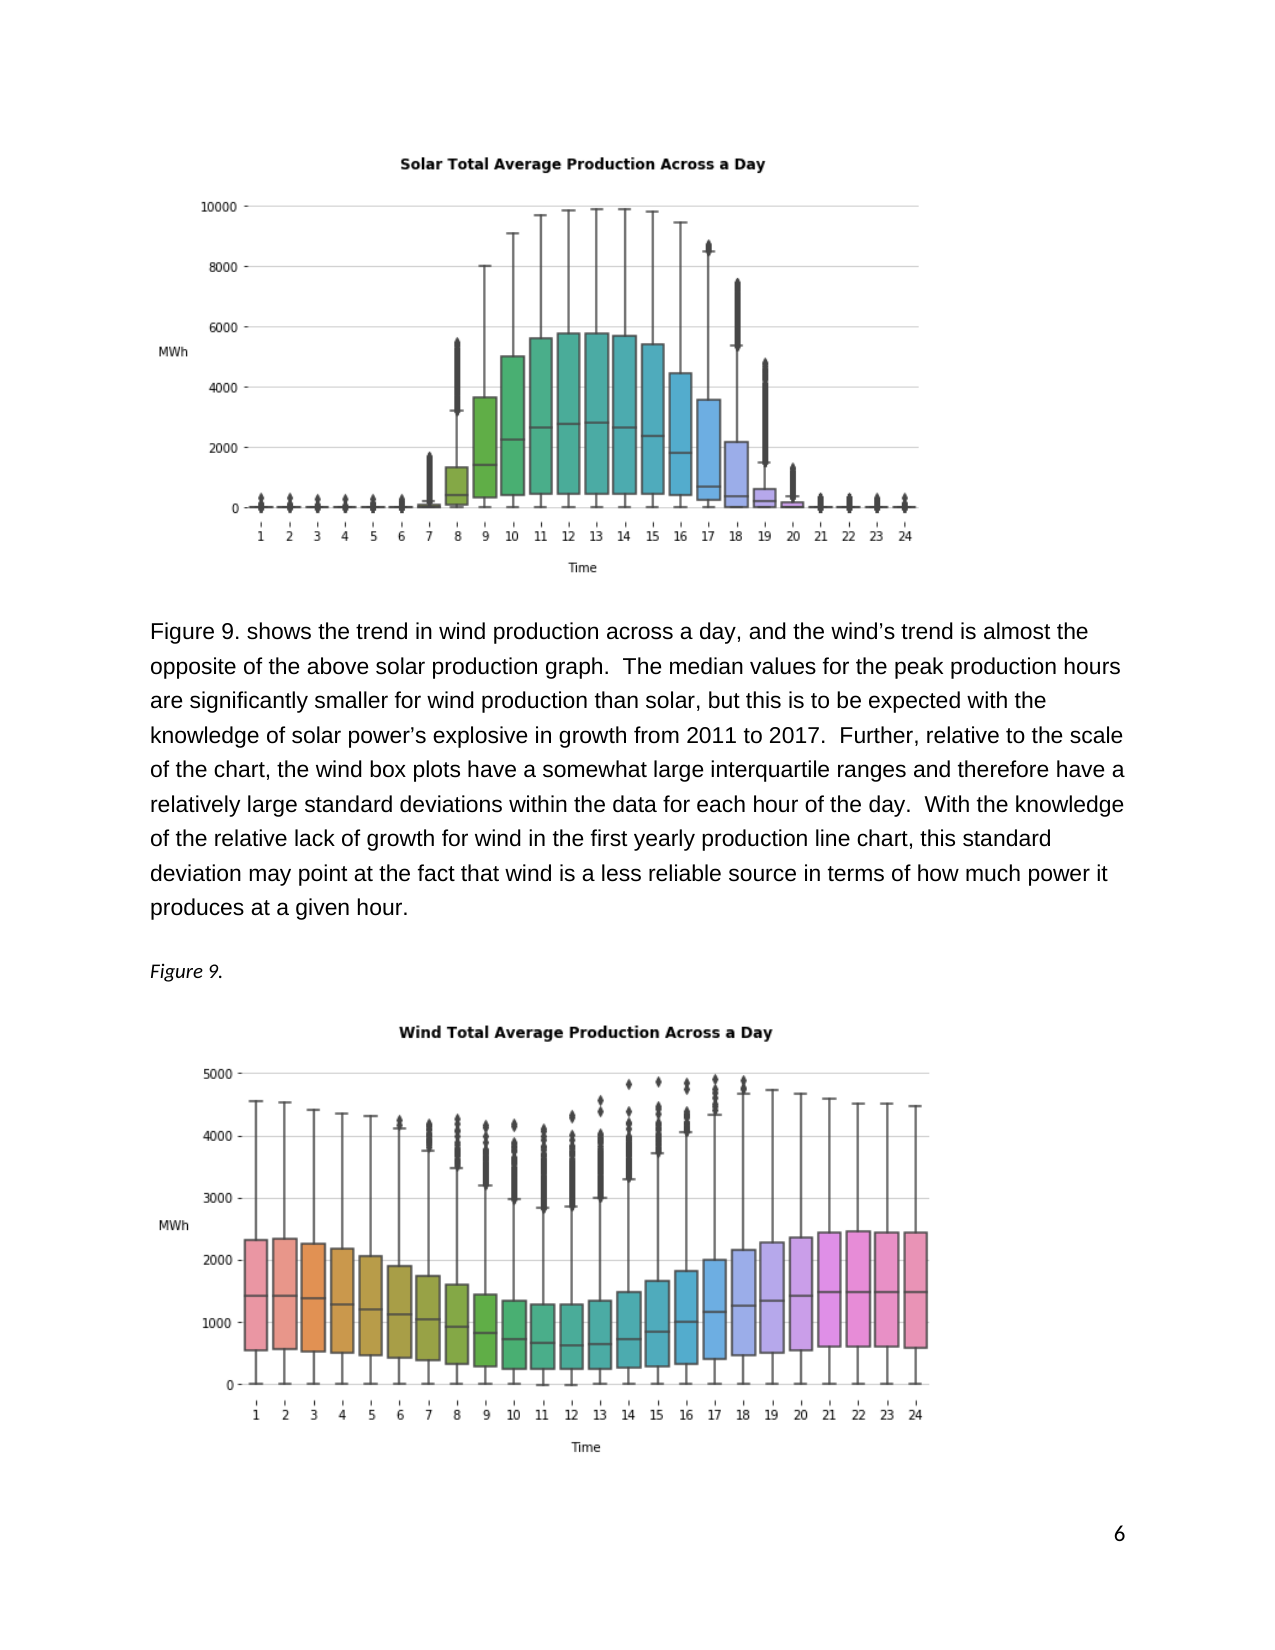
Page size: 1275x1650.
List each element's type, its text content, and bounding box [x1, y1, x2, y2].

text Figure 9. [150, 949, 1125, 1018]
picture [150, 150, 926, 582]
picture [150, 1018, 938, 1462]
text Figure 9. shows the trend in wind production across a day, and the wind’s trend is almost the opposite of the above solar production graph. The median values for the peak production hours are significantly smaller for wind production than solar, but this is to be expected with the knowledge of solar power’s explosive in growth from 2011 to 2017. Further, relative to the scale of the chart, the wind box plots have a somewhat large interquartile ranges and therefore have a relatively large standard deviations within the data for each hour of the day. With the knowledge of the relative lack of growth for wind in the first yearly production line chart, this standard deviation may point at the fact that wind is a less reliable source in terms of how much power it produces at a given hour. [150, 610, 1125, 920]
